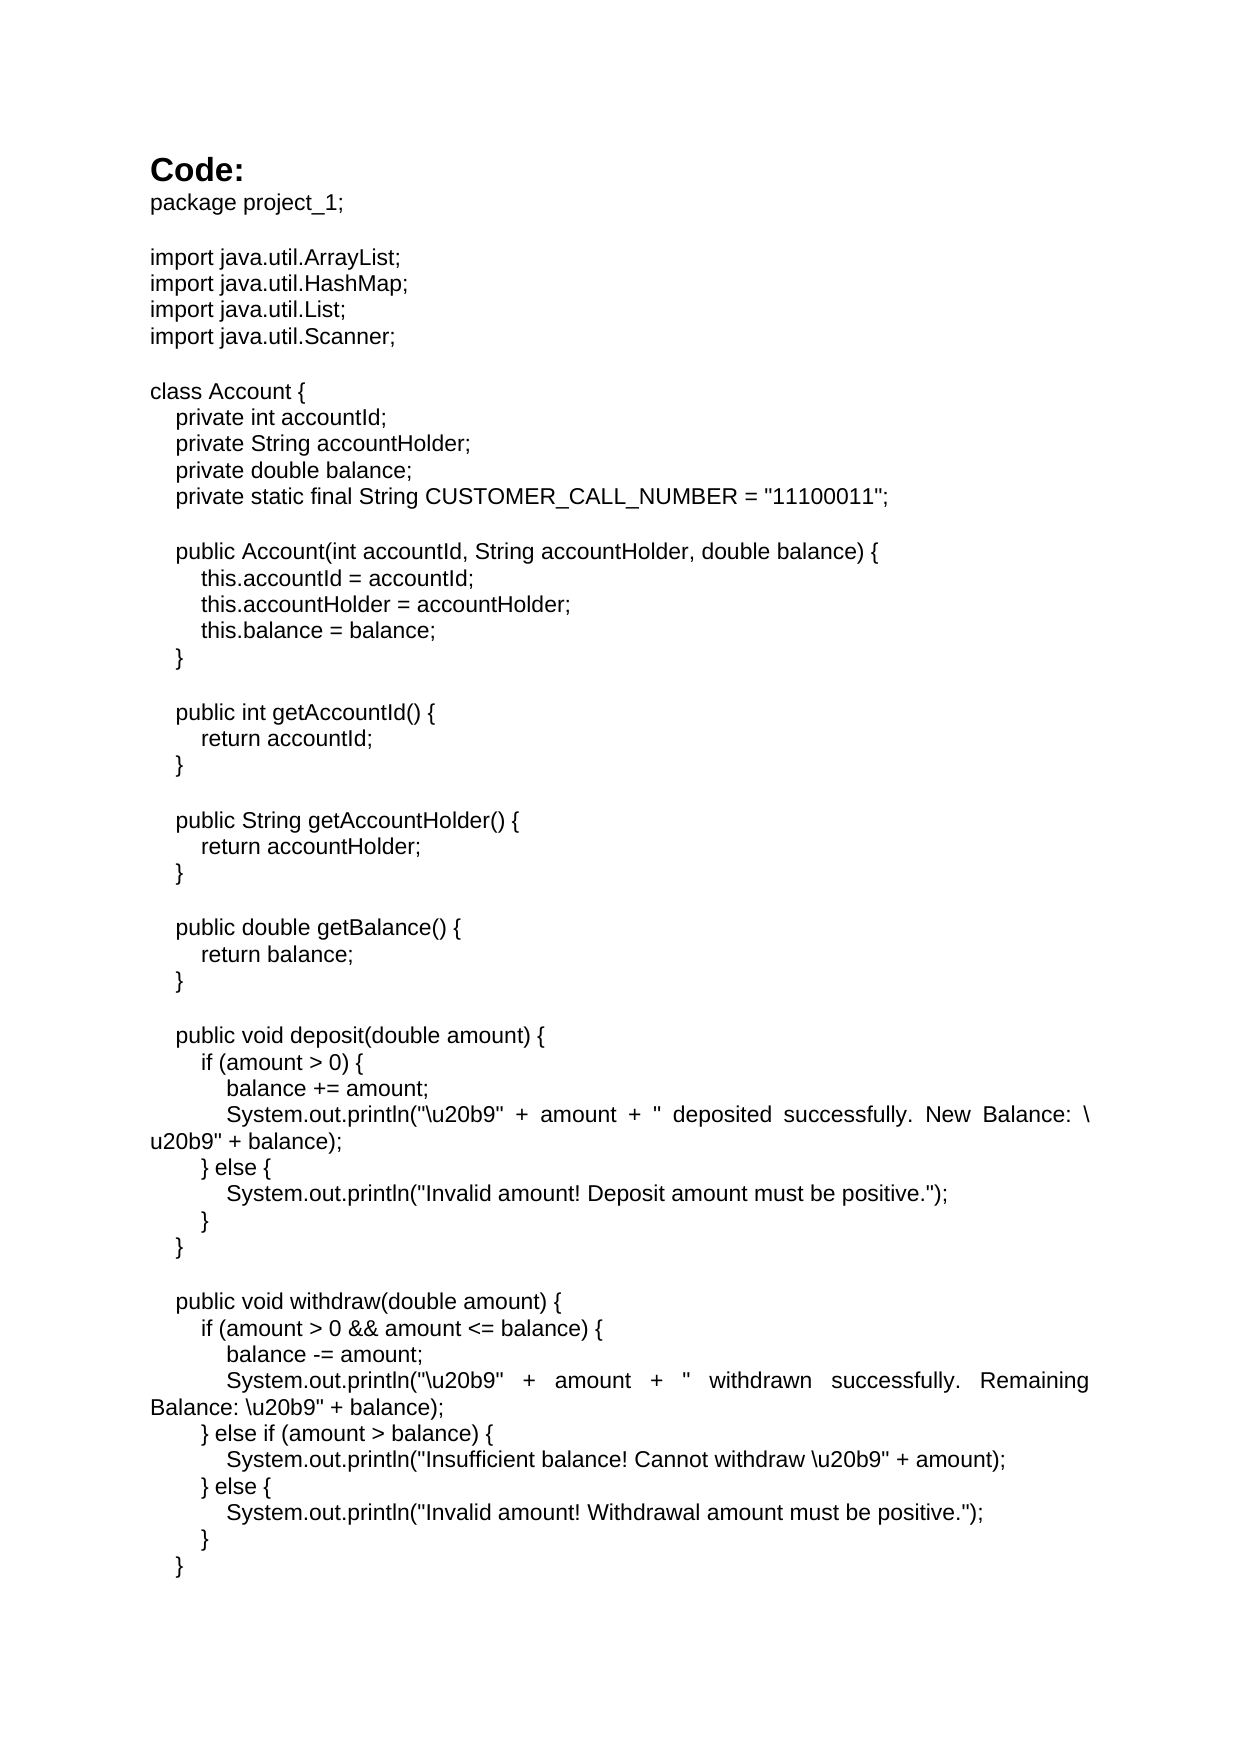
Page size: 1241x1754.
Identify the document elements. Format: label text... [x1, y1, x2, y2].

text public void withdraw(double amount) { [150, 1288, 1090, 1314]
text public int getAccountId() { [150, 699, 1090, 725]
text this.accountId = accountId; [150, 564, 1090, 591]
text import java.util.ArrayList; [150, 243, 1090, 270]
text balance += amount; [150, 1075, 1090, 1101]
text } [150, 859, 1090, 886]
text public void deposit(double amount) { [150, 1022, 1090, 1048]
text import java.util.Scanner; [150, 323, 1090, 349]
text private int accountId; [150, 404, 1090, 430]
text if (amount > 0 && amount <= balance) { [150, 1314, 1090, 1341]
text System.out.println("Insufficient balance! Cannot withdraw \u20b9" + amount); [150, 1446, 1090, 1473]
text private static final String CUSTOMER_CALL_NUMBER = "11100011"; [150, 483, 1090, 509]
text public String getAccountHolder() { [150, 807, 1090, 833]
text } else { [150, 1473, 1090, 1499]
text } [150, 1552, 1090, 1578]
text private double balance; [150, 457, 1090, 483]
text return balance; [150, 941, 1090, 967]
text balance -= amount; [150, 1341, 1090, 1367]
text return accountId; [150, 725, 1090, 751]
text this.balance = balance; [150, 617, 1090, 644]
text return accountHolder; [150, 833, 1090, 859]
text private String accountHolder; [150, 430, 1090, 457]
text } [150, 751, 1090, 778]
text } [150, 1207, 1090, 1233]
text System.out.println("Invalid amount! Withdrawal amount must be positive."); [150, 1499, 1090, 1525]
text } else { [150, 1154, 1090, 1180]
text } [150, 644, 1090, 670]
text System.out.println("\u20b9" + amount + " withdrawn successfully. Remaining Balance: \u20b9" + balance); [150, 1367, 1090, 1420]
text public Account(int accountId, String accountHolder, double balance) { [150, 538, 1090, 564]
text import java.util.List; [150, 296, 1090, 323]
text } [150, 1525, 1090, 1552]
text package project_1; [150, 188, 1090, 215]
text import java.util.HashMap; [150, 270, 1090, 296]
text class Account { [150, 378, 1090, 404]
text this.accountHolder = accountHolder; [150, 591, 1090, 617]
text if (amount > 0) { [150, 1048, 1090, 1075]
text } [150, 967, 1090, 993]
text System.out.println("\u20b9" + amount + " deposited successfully. New Balance: \u20b9" + balance); [150, 1101, 1090, 1154]
text } else if (amount > balance) { [150, 1420, 1090, 1446]
text Code: [150, 150, 1090, 188]
text } [150, 1233, 1090, 1259]
text public double getBalance() { [150, 914, 1090, 941]
text System.out.println("Invalid amount! Deposit amount must be positive."); [150, 1180, 1090, 1207]
